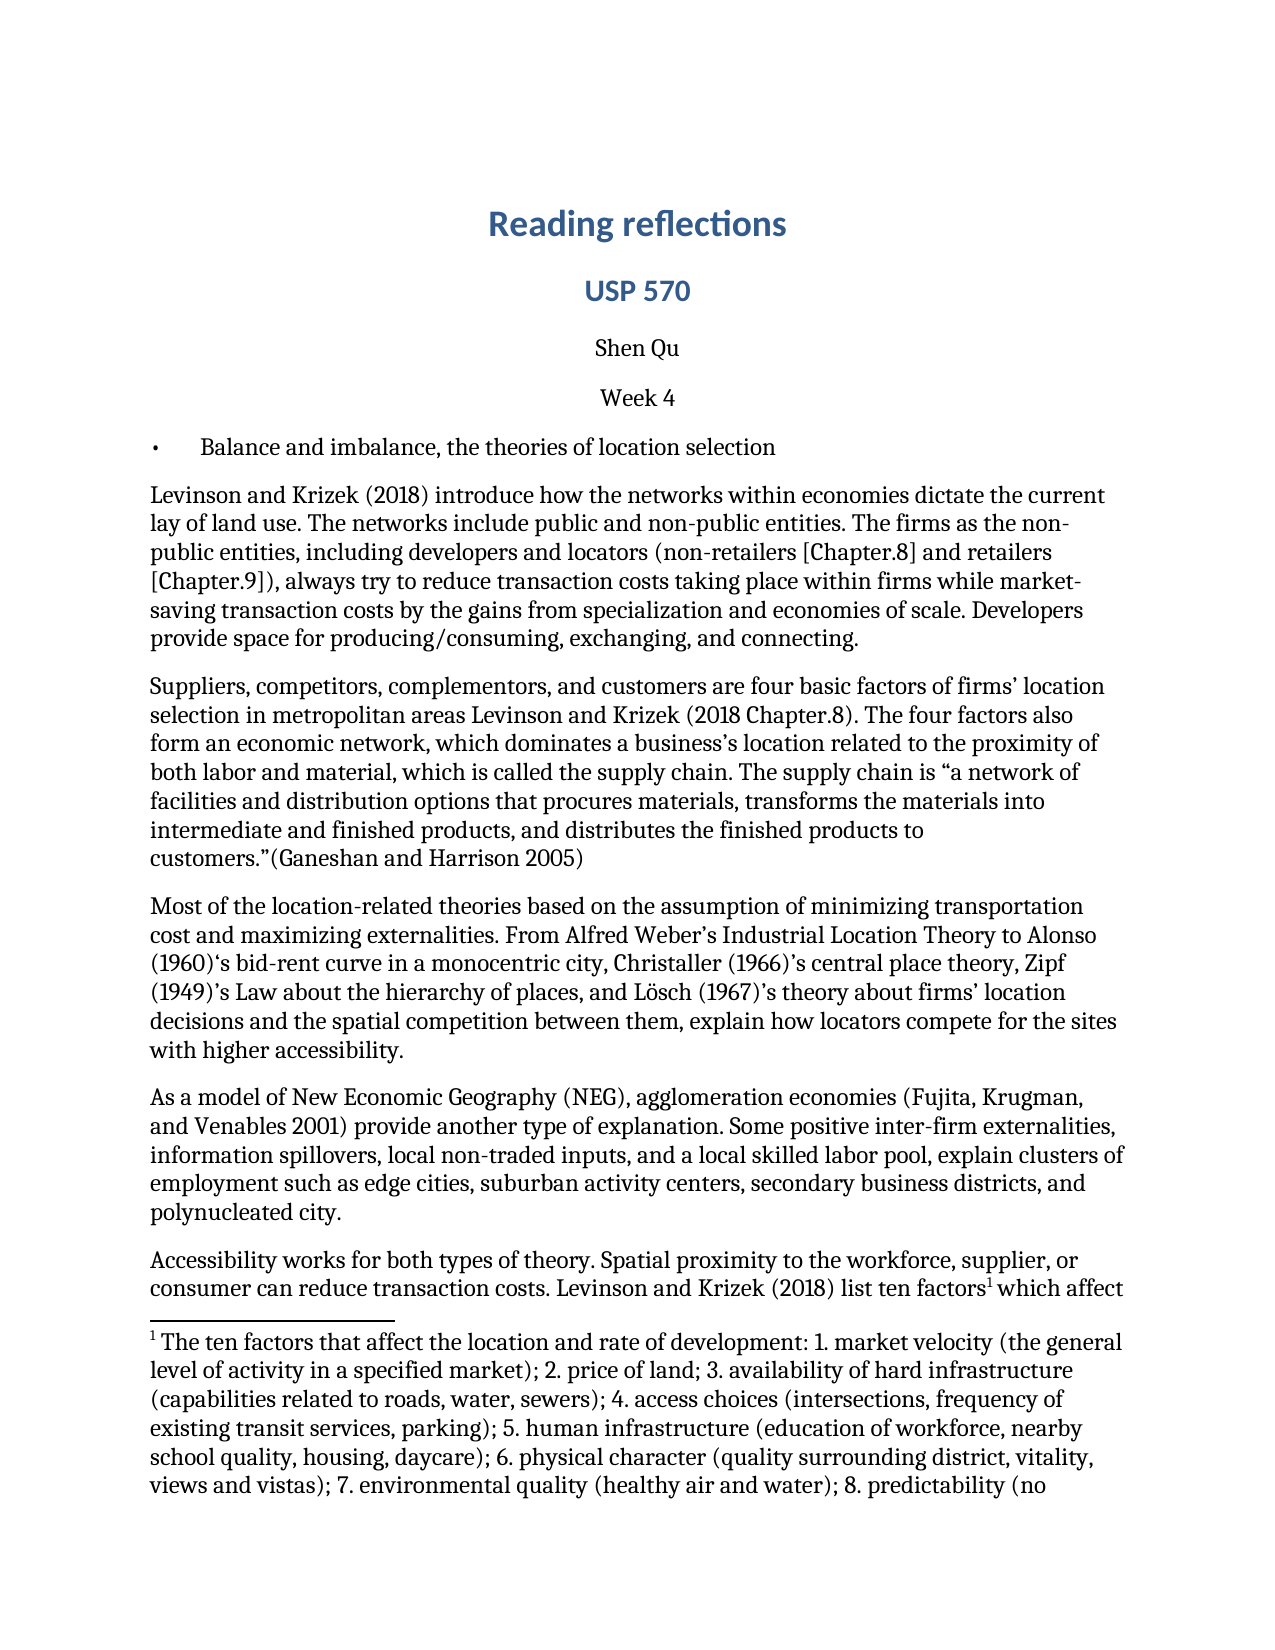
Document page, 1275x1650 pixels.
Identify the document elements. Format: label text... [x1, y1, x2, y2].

list Balance and imbalance, the theories of location selection [150, 433, 1125, 462]
title Reading reflections [150, 200, 1125, 246]
text Suppliers, competitors, complementors, and customers are four basic factors of firms’ location selection in metropolitan areas Levinson and Krizek (2018 Chapter.8). The four factors also form an economic network, which dominates a business’s location related to the proximity of both labor and material, which is called the supply chain. The supply chain is “a network of facilities and distribution options that procures materials, transforms the materials into intermediate and finished products, and distributes the finished products to customers.”(Ganeshan and Harrison 2005) [150, 672, 1125, 873]
subtitle USP 570 [150, 271, 1125, 309]
text Week 4 [150, 383, 1125, 412]
text Most of the location-related theories based on the assumption of minimizing transportation cost and maximizing externalities. From Alfred Weber’s Industrial Location Theory to Alonso (1960)‘s bid-rent curve in a monocentric city, Christaller (1966)’s central place theory, Zipf (1949)’s Law about the hierarchy of places, and Lösch (1967)’s theory about firms’ location decisions and the spatial competition between them, explain how locators compete for the sites with higher accessibility. [150, 892, 1125, 1064]
text Shen Qu [150, 334, 1125, 363]
text Levinson and Krizek (2018) introduce how the networks within economies dictate the current lay of land use. The networks include public and non-public entities. The firms as the non-public entities, including developers and locators (non-retailers [Chapter.8] and retailers [Chapter.9]), always try to reduce transaction costs taking place within firms while market-saving transaction costs by the gains from specialization and economies of scale. Developers provide space for producing/consuming, exchanging, and connecting. [150, 481, 1125, 653]
text As a model of New Economic Geography (NEG), agglomeration economies (Fujita, Krugman, and Venables 2001) provide another type of explanation. Some positive inter-firm externalities, information spillovers, local non-traded inputs, and a local skilled labor pool, explain clusters of employment such as edge cities, suburban activity centers, secondary business districts, and polynucleated city. [150, 1083, 1125, 1227]
